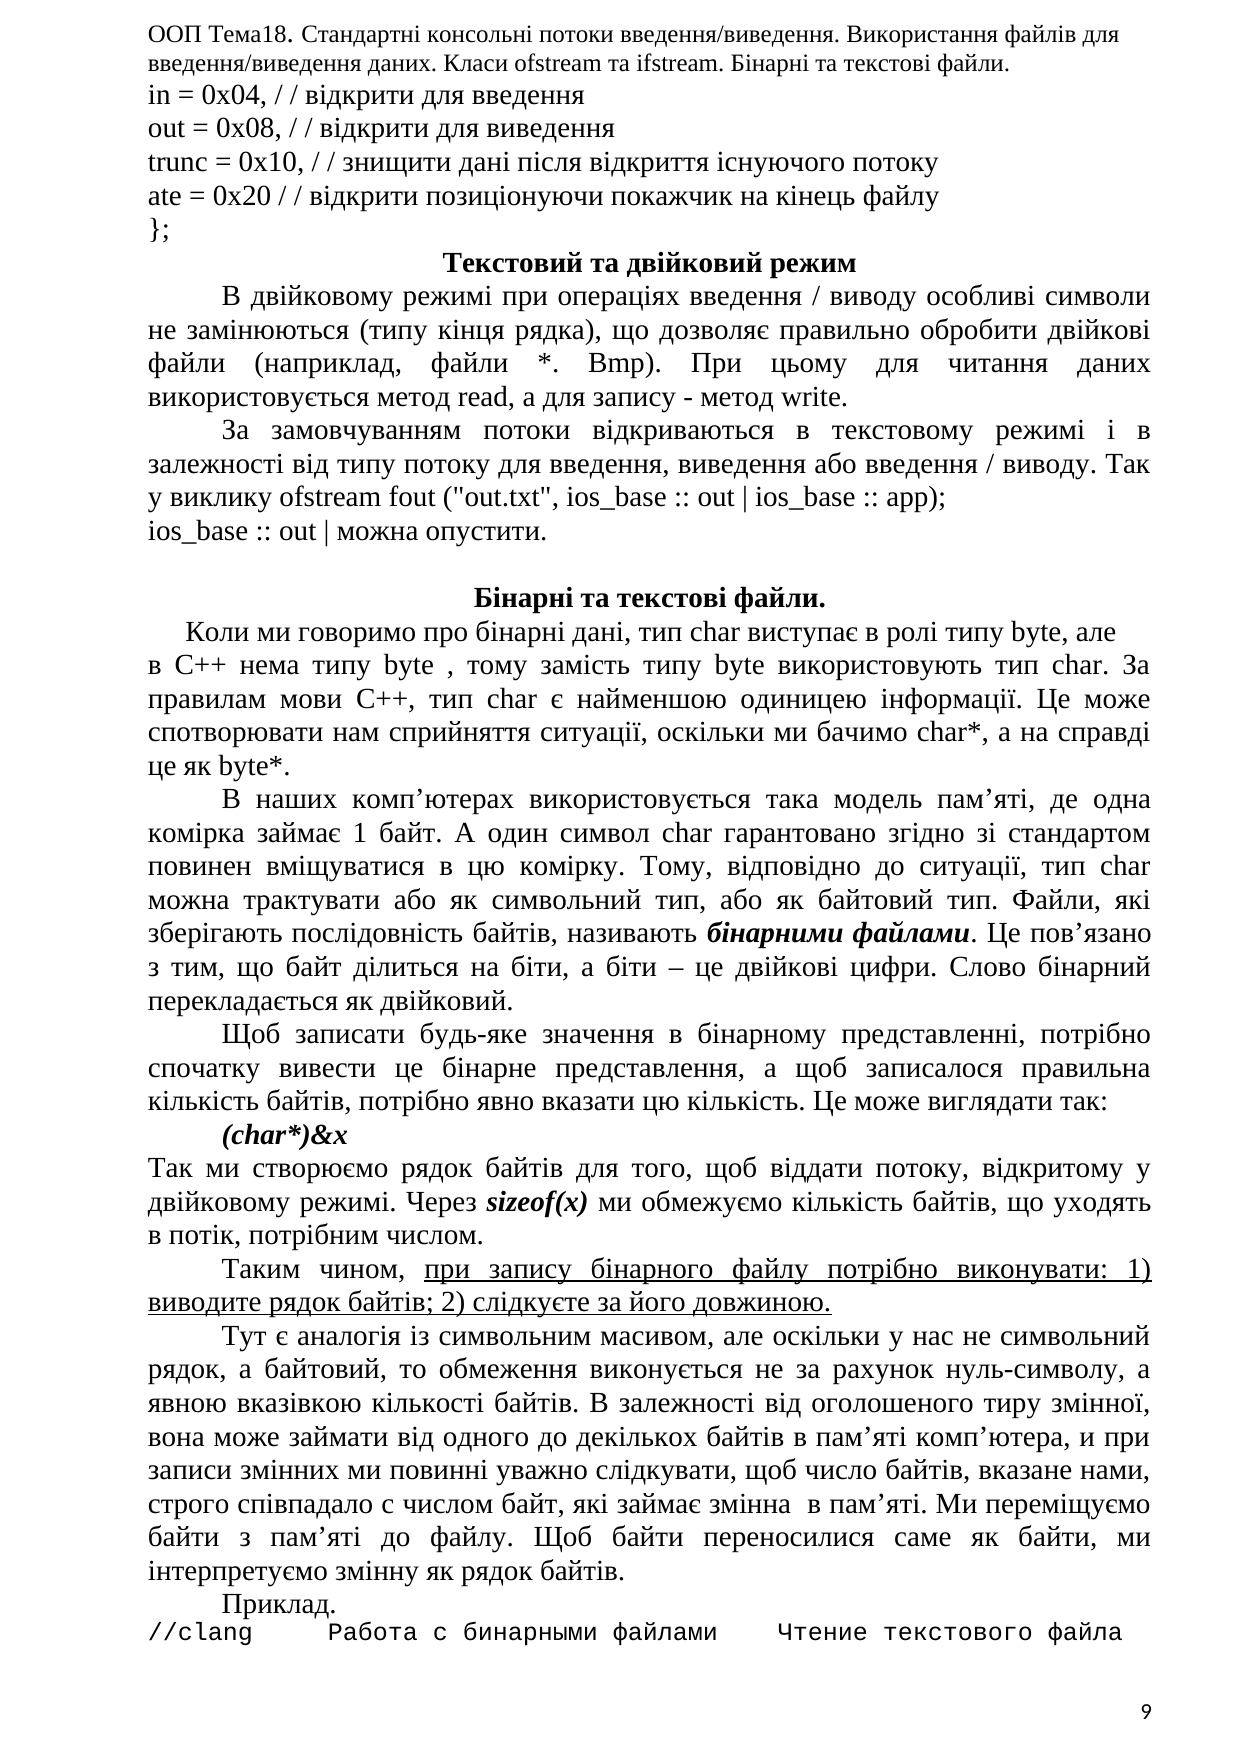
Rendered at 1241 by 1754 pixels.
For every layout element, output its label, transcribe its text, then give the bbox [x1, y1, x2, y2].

text Так ми створюємо рядок байтів для того, щоб віддати потоку, відкритому у двійковому режимі. Через sizeof(x) ми обмежуємо кількість байтів, що уходять в потік, потрібним числом. [148, 1150, 1152, 1251]
text trunc = 0x10, / / знищити дані після відкриття існуючого потоку [148, 144, 1152, 178]
text В наших комп’ютерах використовується така модель пам’яті, де одна комірка займає 1 байт. А один символ char гарантовано згідно зі стандартом повинен вміщуватися в цю комірку. Тому, відповідно до ситуації, тип char можна трактувати або як символьний тип, або як байтовий тип. Файли, які зберігають послідовність байтів, називають бінарними файлами. Це пов’язано з тим, що байт ділиться на біти, а біти – це двійкові цифри. Слово бінарний перекладається як двійковий. [148, 781, 1152, 1016]
text За замовчуванням потоки відкриваються в текстовому режимі і в залежності від типу потоку для введення, виведення або введення / виводу. Так у виклику ofstream fout ("out.txt", ios_base :: out | ios_base :: app); [148, 412, 1152, 513]
text ios_base :: out | можна опустити. [148, 513, 1152, 547]
text Тут є аналогія із символьним масивом, але оскільки у нас не символьний рядок, а байтовий, то обмеження виконується не за рахунок нуль-символу, а явною вказівкою кількості байтів. В залежності від оголошеного тиру змінної, вона може займати від одного до декількох байтів в пам’яті комп’ютера, и при записи змінних ми повинні уважно слідкувати, щоб число байтів, вказане нами, строго співпадало с числом байт, які займає змінна в пам’яті. Ми переміщуємо байти з пам’яті до файлу. Щоб байти переносилися саме як байти, ми інтерпретуємо змінну як рядок байтів. [148, 1318, 1152, 1586]
text ate = 0x20 / / відкрити позиціонуючи покажчик на кінець файлу [148, 178, 1152, 211]
text Приклад. [148, 1586, 1152, 1620]
text out = 0x08, / / відкрити для виведення [148, 111, 1152, 144]
text в С++ нема типу byte , тому замість типу byte використовують тип char. За правилам мови С++, тип char є найменшою одиницею інформації. Це може спотворювати нам сприйняття ситуації, оскільки ми бачимо char*, а на справді це як byte*. [148, 647, 1152, 781]
text Щоб записати будь-яке значення в бінарному представленні, потрібно спочатку вивести це бінарне представлення, а щоб записалося правильна кількість байтів, потрібно явно вказати цю кількість. Це може виглядати так: [148, 1016, 1152, 1117]
text Коли ми говоримо про бінарні дані, тип char виступає в ролі типу byte, але [185, 614, 1152, 647]
text //clang Работа с бинарными файлами Чтение текстового файла [148, 1620, 1152, 1648]
text Бінарні та текстові файли. [148, 580, 1152, 614]
text Текстовий та двійковий режим [148, 245, 1152, 278]
text in = 0x04, / / відкрити для введення [148, 77, 1152, 111]
text (char*)&x [148, 1117, 1152, 1150]
text Таким чином, при запису бінарного файлу потрібно виконувати: 1) виводите рядок байтів; 2) слідкуєте за його довжиною. [148, 1251, 1152, 1318]
text }; [148, 211, 1152, 245]
text В двійковому режимі при операціях введення / виводу особливі символи не замінюються (типу кінця рядка), що дозволяє правильно обробити двійкові файли (наприклад, файли *. Bmp). При цьому для читання даних використовується метод read, а для запису - метод write. [148, 278, 1152, 412]
